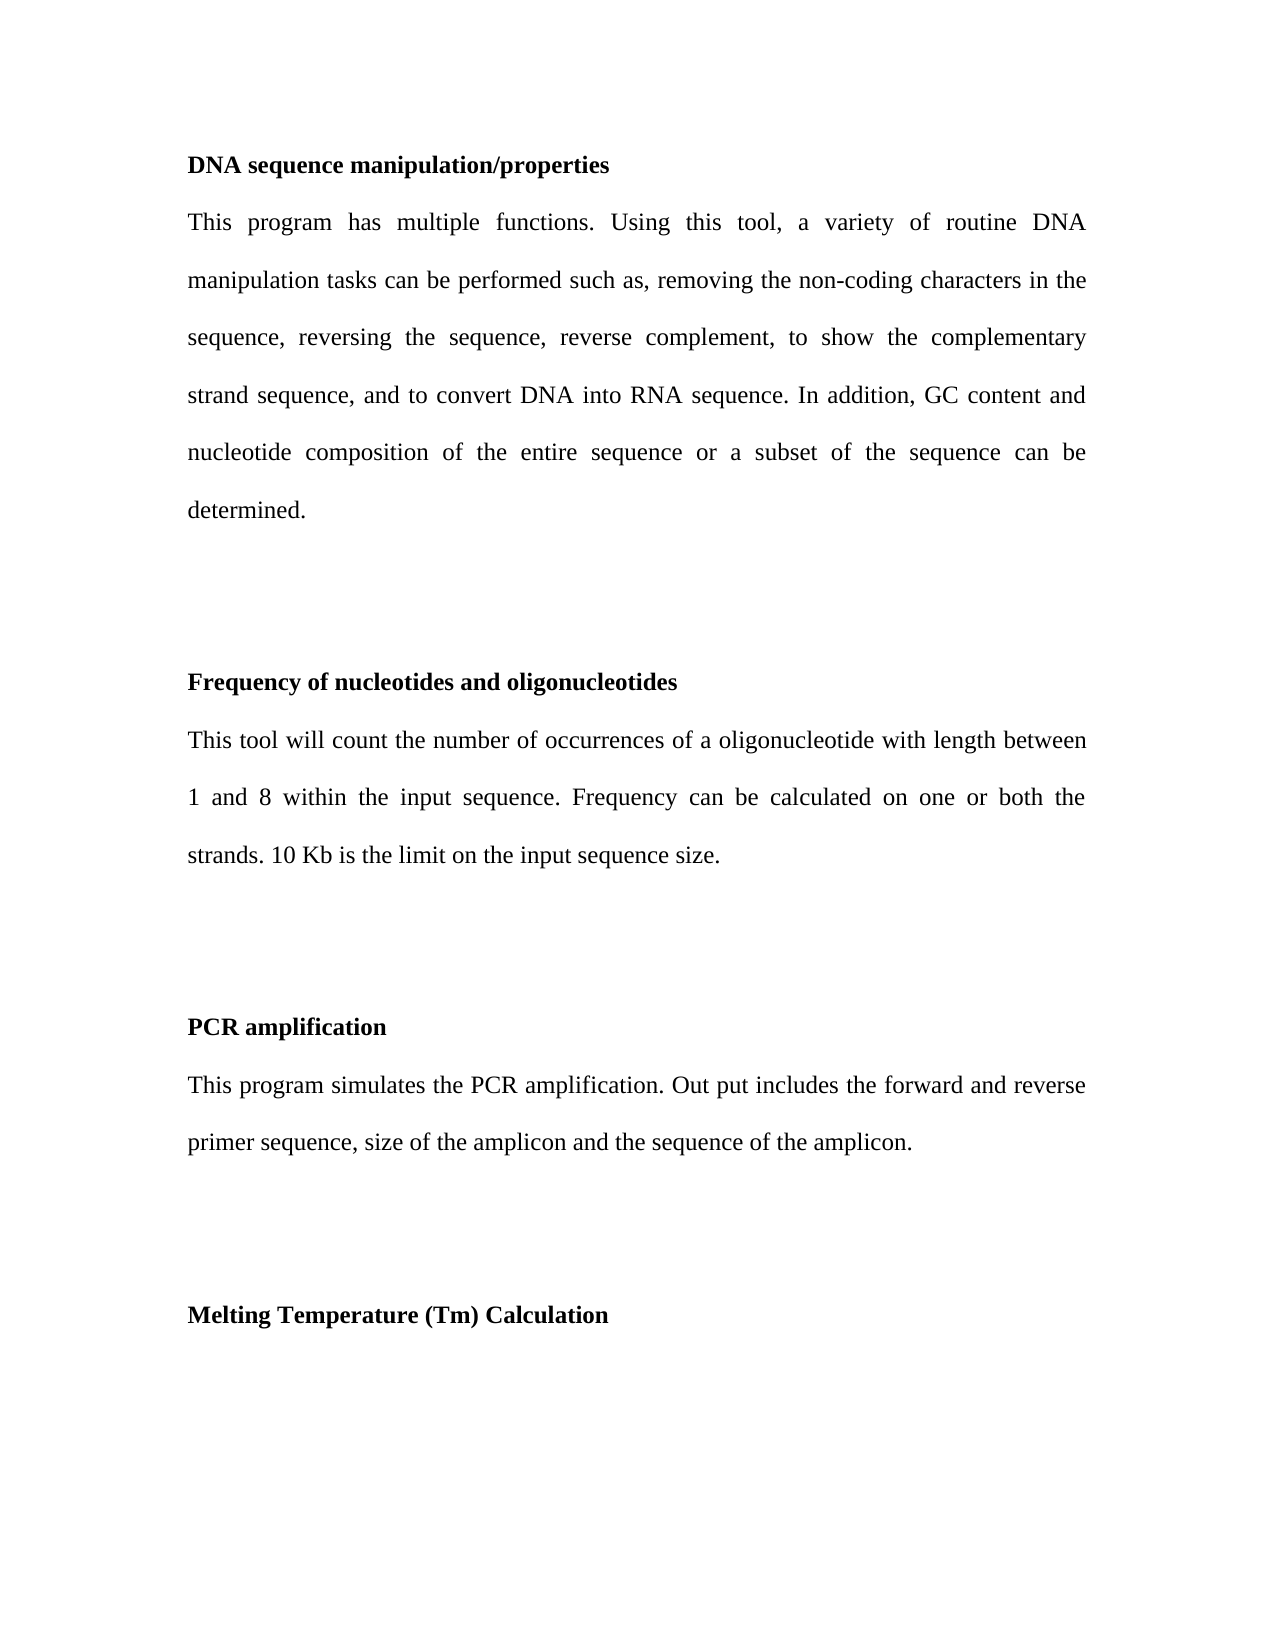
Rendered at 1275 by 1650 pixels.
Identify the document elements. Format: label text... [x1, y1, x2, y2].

text PCR amplification [187, 1012, 1087, 1041]
text This program simulates the PCR amplification. Out put includes the forward and reverse primer sequence, size of the amplicon and the sequence of the amplicon. [187, 1070, 1087, 1156]
text This program has multiple functions. Using this tool, a variety of routine DNA manipulation tasks can be performed such as, removing the non-coding characters in the sequence, reversing the sequence, reverse complement, to show the complementary strand sequence, and to convert DNA into RNA sequence. In addition, GC content and nucleotide composition of the entire sequence or a subset of the sequence can be determined. [187, 207, 1087, 524]
text Melting Temperature (Tm) Calculation [187, 1300, 1087, 1329]
text Frequency of nucleotides and oligonucleotides [187, 667, 1087, 696]
text This tool will count the number of occurrences of a oligonucleotide with length between 1 and 8 within the input sequence. Frequency can be calculated on one or both the strands. 10 Kb is the limit on the input sequence size. [187, 725, 1087, 869]
text DNA sequence manipulation/properties [187, 150, 1087, 179]
